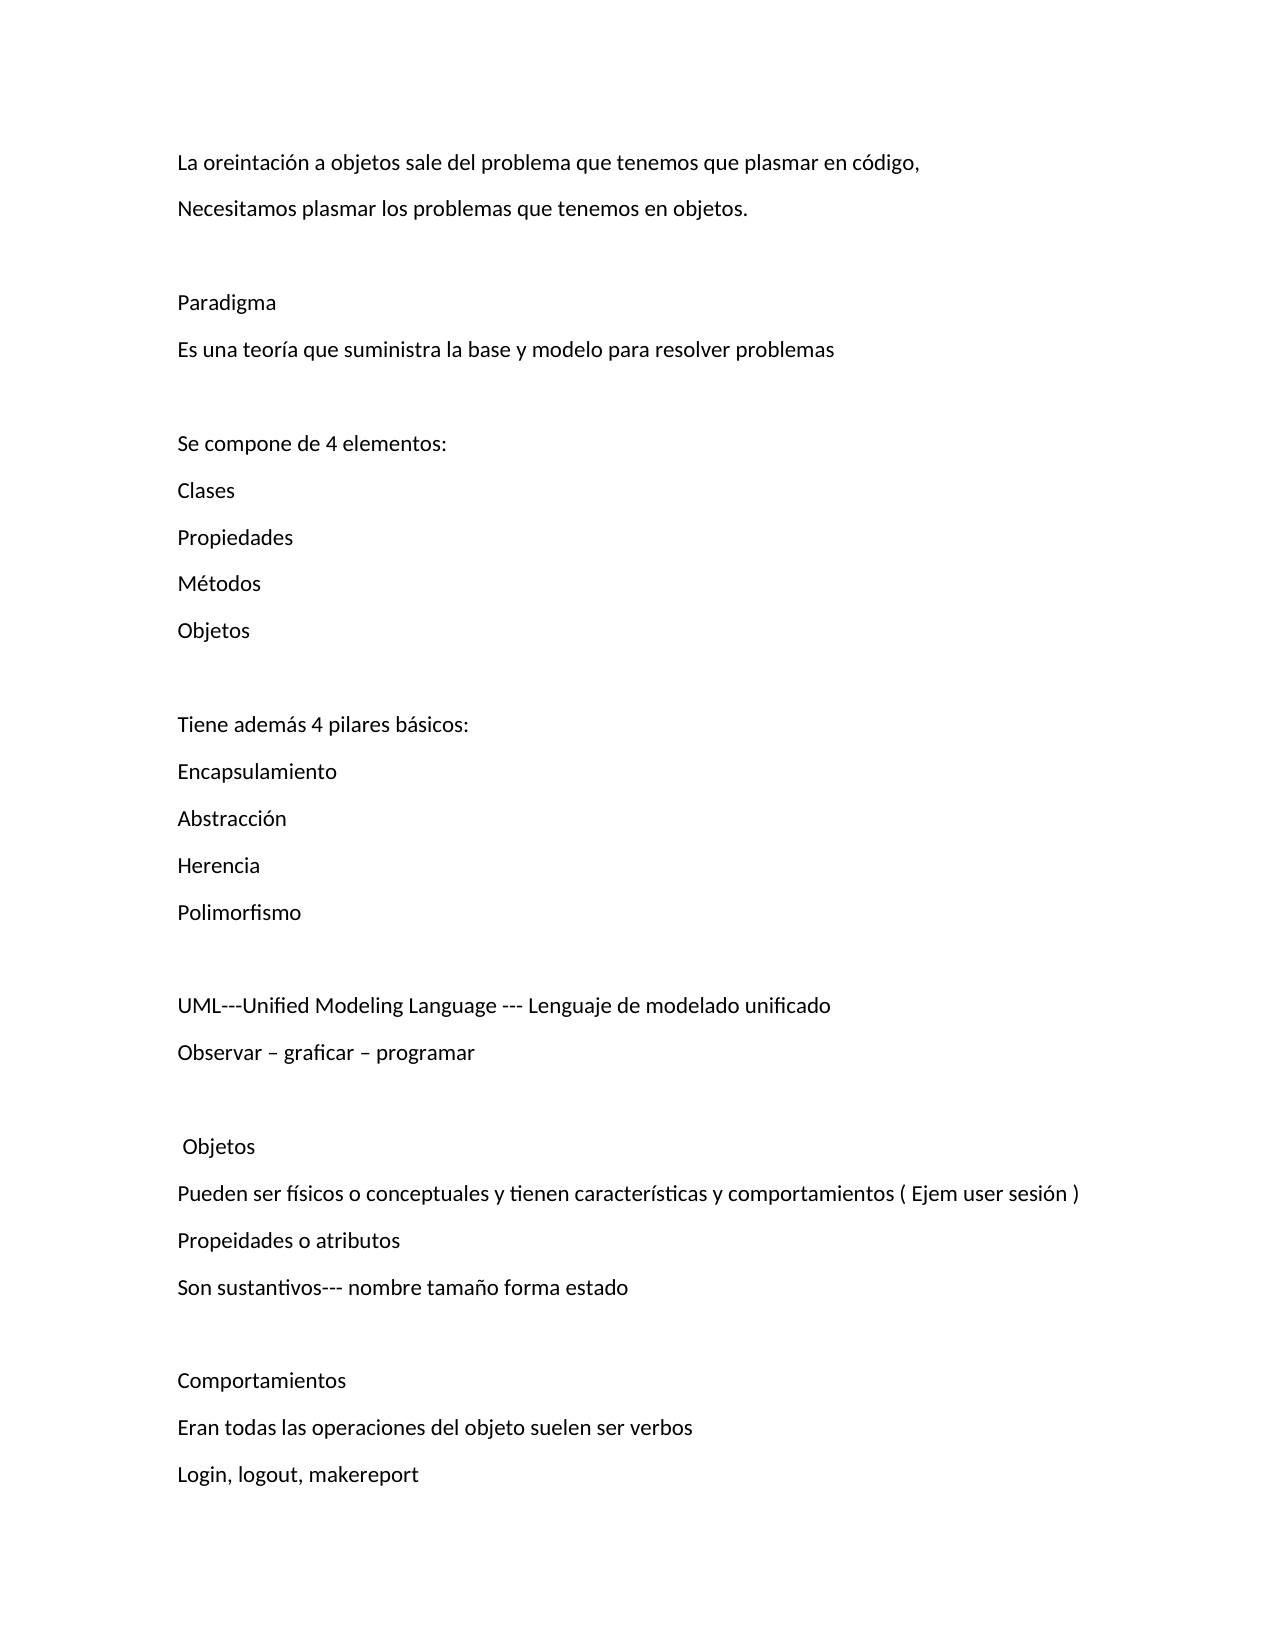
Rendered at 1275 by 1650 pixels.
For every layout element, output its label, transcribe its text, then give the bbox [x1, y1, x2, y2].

text Abstracción [177, 804, 1098, 832]
text La oreintación a objetos sale del problema que tenemos que plasmar en código, [177, 148, 1098, 176]
text Herencia [177, 851, 1098, 879]
text Observar – graficar – programar [177, 1038, 1098, 1066]
text Paradigma [177, 288, 1098, 316]
text Login, logout, makereport [177, 1460, 1098, 1488]
text Clases [177, 476, 1098, 504]
text Propiedades [177, 523, 1098, 551]
text Se compone de 4 elementos: [177, 429, 1098, 457]
text Comportamientos [177, 1366, 1098, 1394]
text Métodos [177, 569, 1098, 597]
text Son sustantivos--- nombre tamaño forma estado [177, 1273, 1098, 1301]
text UML---Unified Modeling Language --- Lenguaje de modelado unificado [177, 991, 1098, 1019]
text Es una teoría que suministra la base y modelo para resolver problemas [177, 335, 1098, 363]
text Polimorfismo [177, 898, 1098, 926]
text Objetos [177, 1132, 1098, 1160]
text Objetos [177, 616, 1098, 644]
text Encapsulamiento [177, 757, 1098, 785]
text Necesitamos plasmar los problemas que tenemos en objetos. [177, 194, 1098, 222]
text Pueden ser físicos o conceptuales y tienen características y comportamientos ( Ejem user sesión ) [177, 1179, 1098, 1207]
text Eran todas las operaciones del objeto suelen ser verbos [177, 1413, 1098, 1441]
text Tiene además 4 pilares básicos: [177, 710, 1098, 738]
text Propeidades o atributos [177, 1226, 1098, 1254]
